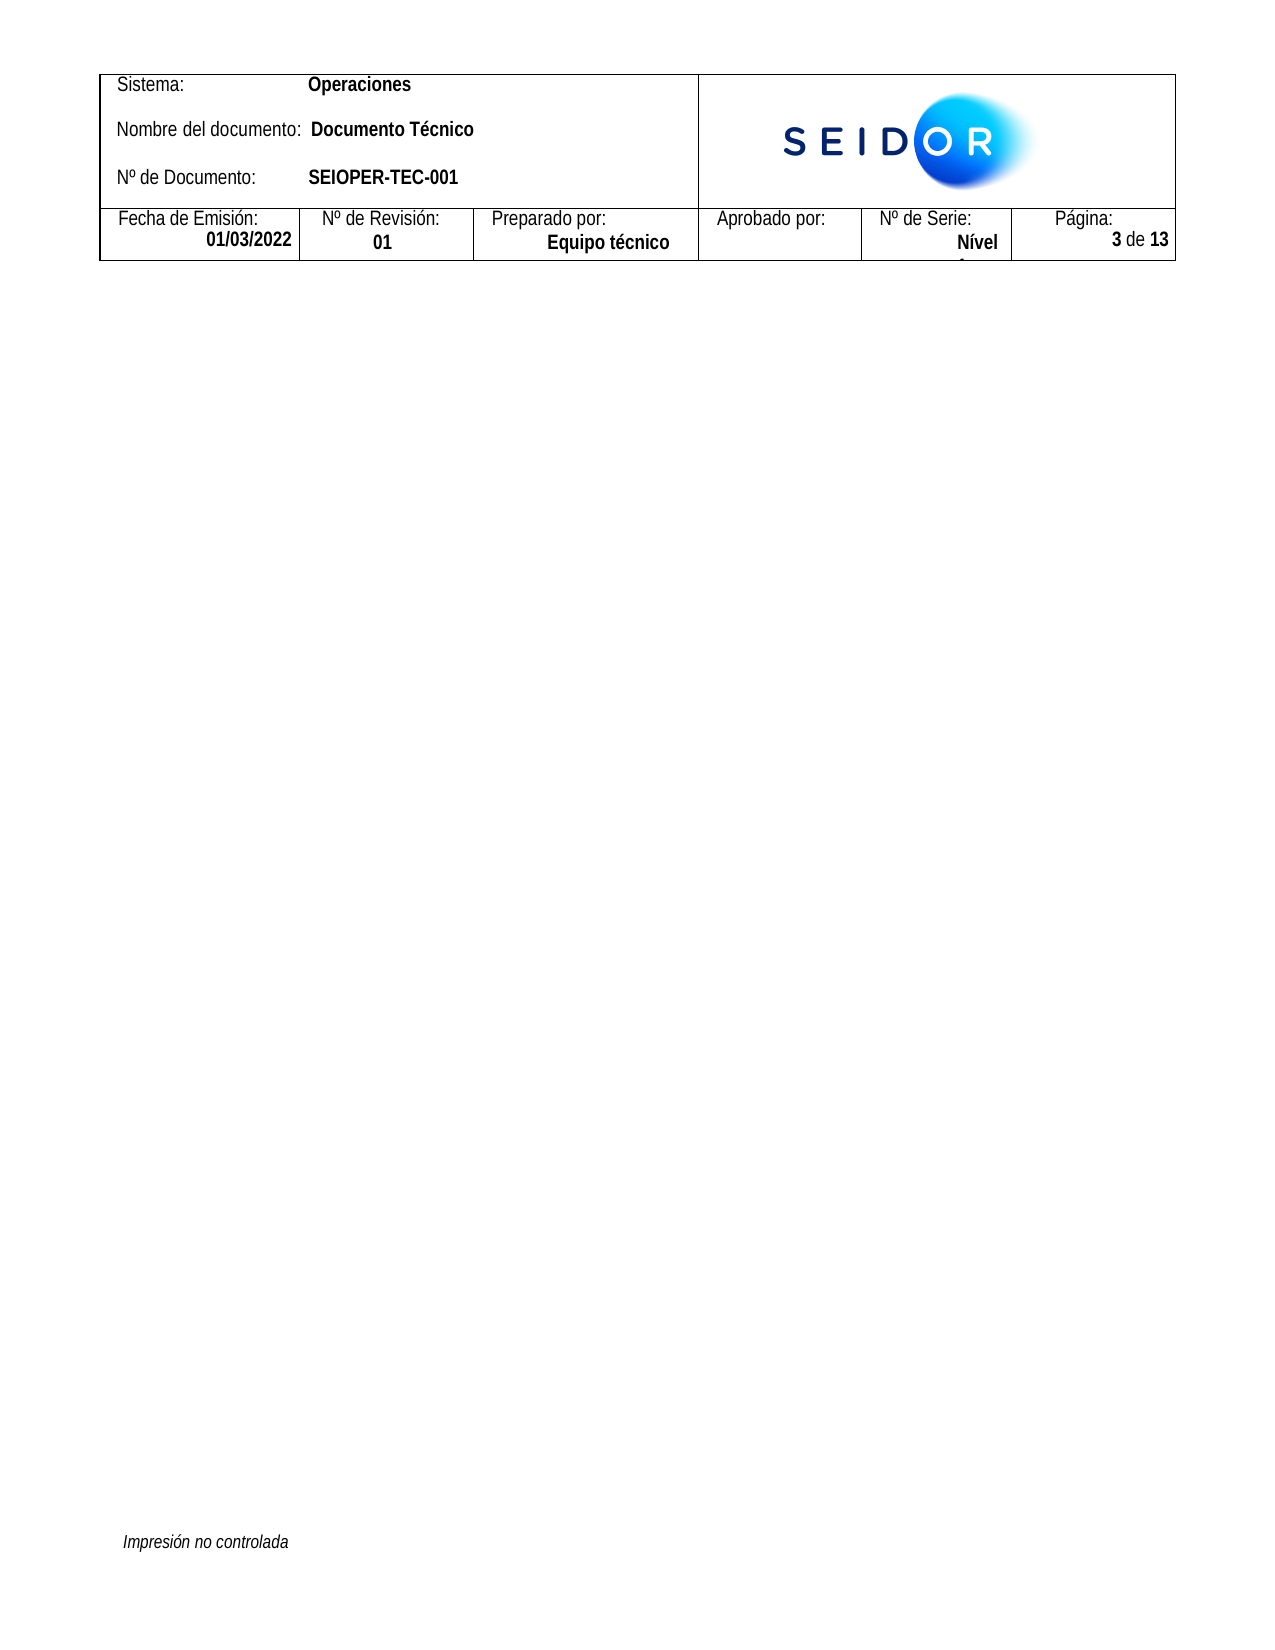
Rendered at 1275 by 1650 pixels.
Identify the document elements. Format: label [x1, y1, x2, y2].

picture [784, 74, 1045, 208]
